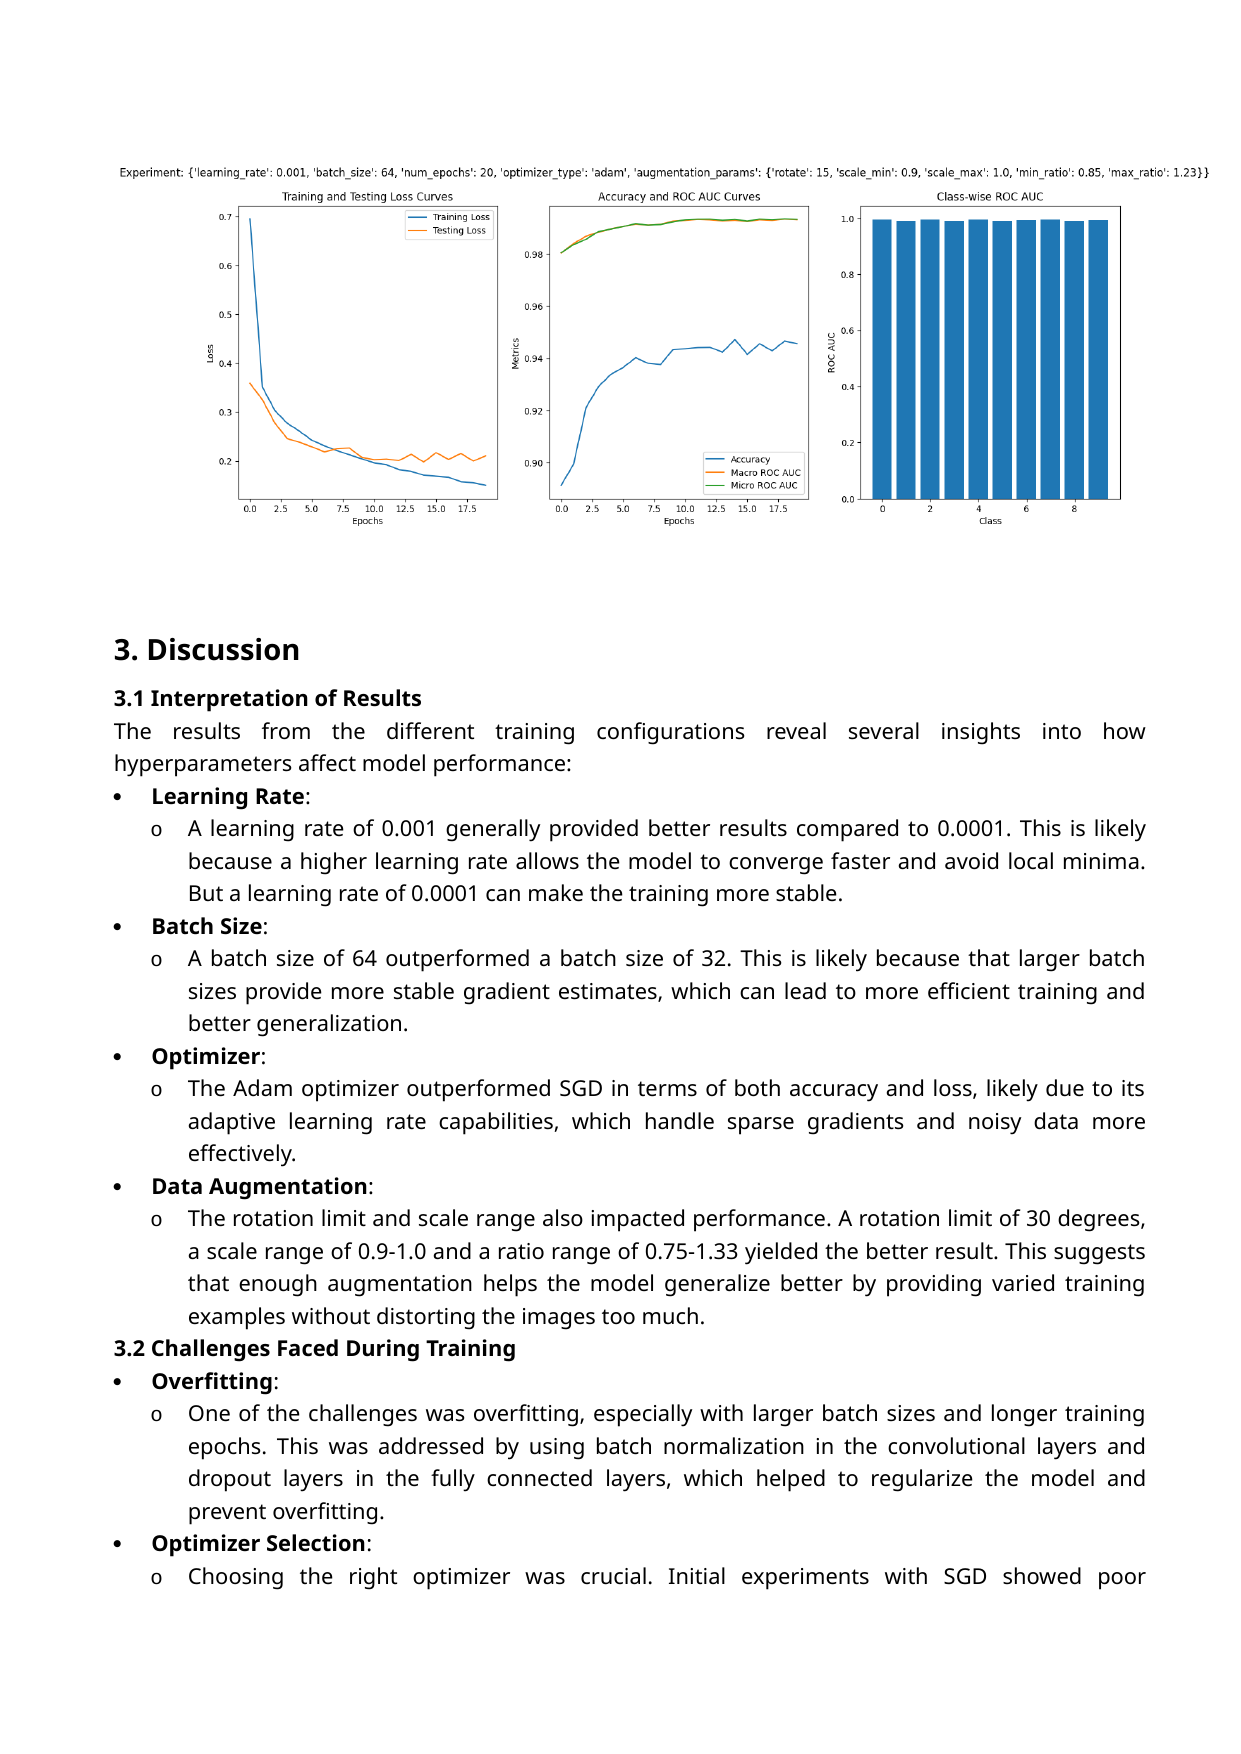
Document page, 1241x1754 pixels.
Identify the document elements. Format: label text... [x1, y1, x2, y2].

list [150, 1559, 1147, 1592]
list The rotation limit and scale range also impacted performance. A rotation limit of 30 degrees, a scale range of 0.9-1.0 and a ratio range of 0.75-1.33 yielded the better result. This suggests that enough augmentation helps the model generalize better by providing varied training examples without distorting the images too much. [150, 1202, 1147, 1332]
list Data Augmentation: [114, 1169, 1147, 1202]
text The results from the different training configurations reveal several insights into how hyperparameters affect model performance: [114, 714, 1147, 779]
list Optimizer: [114, 1039, 1147, 1072]
list A learning rate of 0.001 generally provided better results compared to 0.0001. This is likely because a higher learning rate allows the model to converge faster and avoid local minima. But a learning rate of 0.0001 can make the training more stable. [150, 812, 1147, 909]
list The Adam optimizer outperformed SGD in terms of both accuracy and loss, likely due to its adaptive learning rate capabilities, which handle sparse gradients and noisy data more effectively. [150, 1072, 1147, 1169]
list Overfitting: [114, 1364, 1147, 1397]
text 3.1 Interpretation of Results [114, 682, 1147, 714]
text 3. Discussion [114, 617, 1147, 682]
picture [113, 162, 1216, 532]
list A batch size of 64 outperformed a batch size of 32. This is likely because that larger batch sizes provide more stable gradient estimates, which can lead to more efficient training and better generalization. [150, 942, 1147, 1039]
list Batch Size: [114, 909, 1147, 942]
list One of the challenges was overfitting, especially with larger batch sizes and longer training epochs. This was addressed by using batch normalization in the convolutional layers and dropout layers in the fully connected layers, which helped to regularize the model and prevent overfitting. [150, 1397, 1147, 1527]
text 3.2 Challenges Faced During Training [114, 1332, 1147, 1364]
list Learning Rate: [114, 779, 1147, 812]
list Optimizer Selection: [114, 1527, 1147, 1559]
